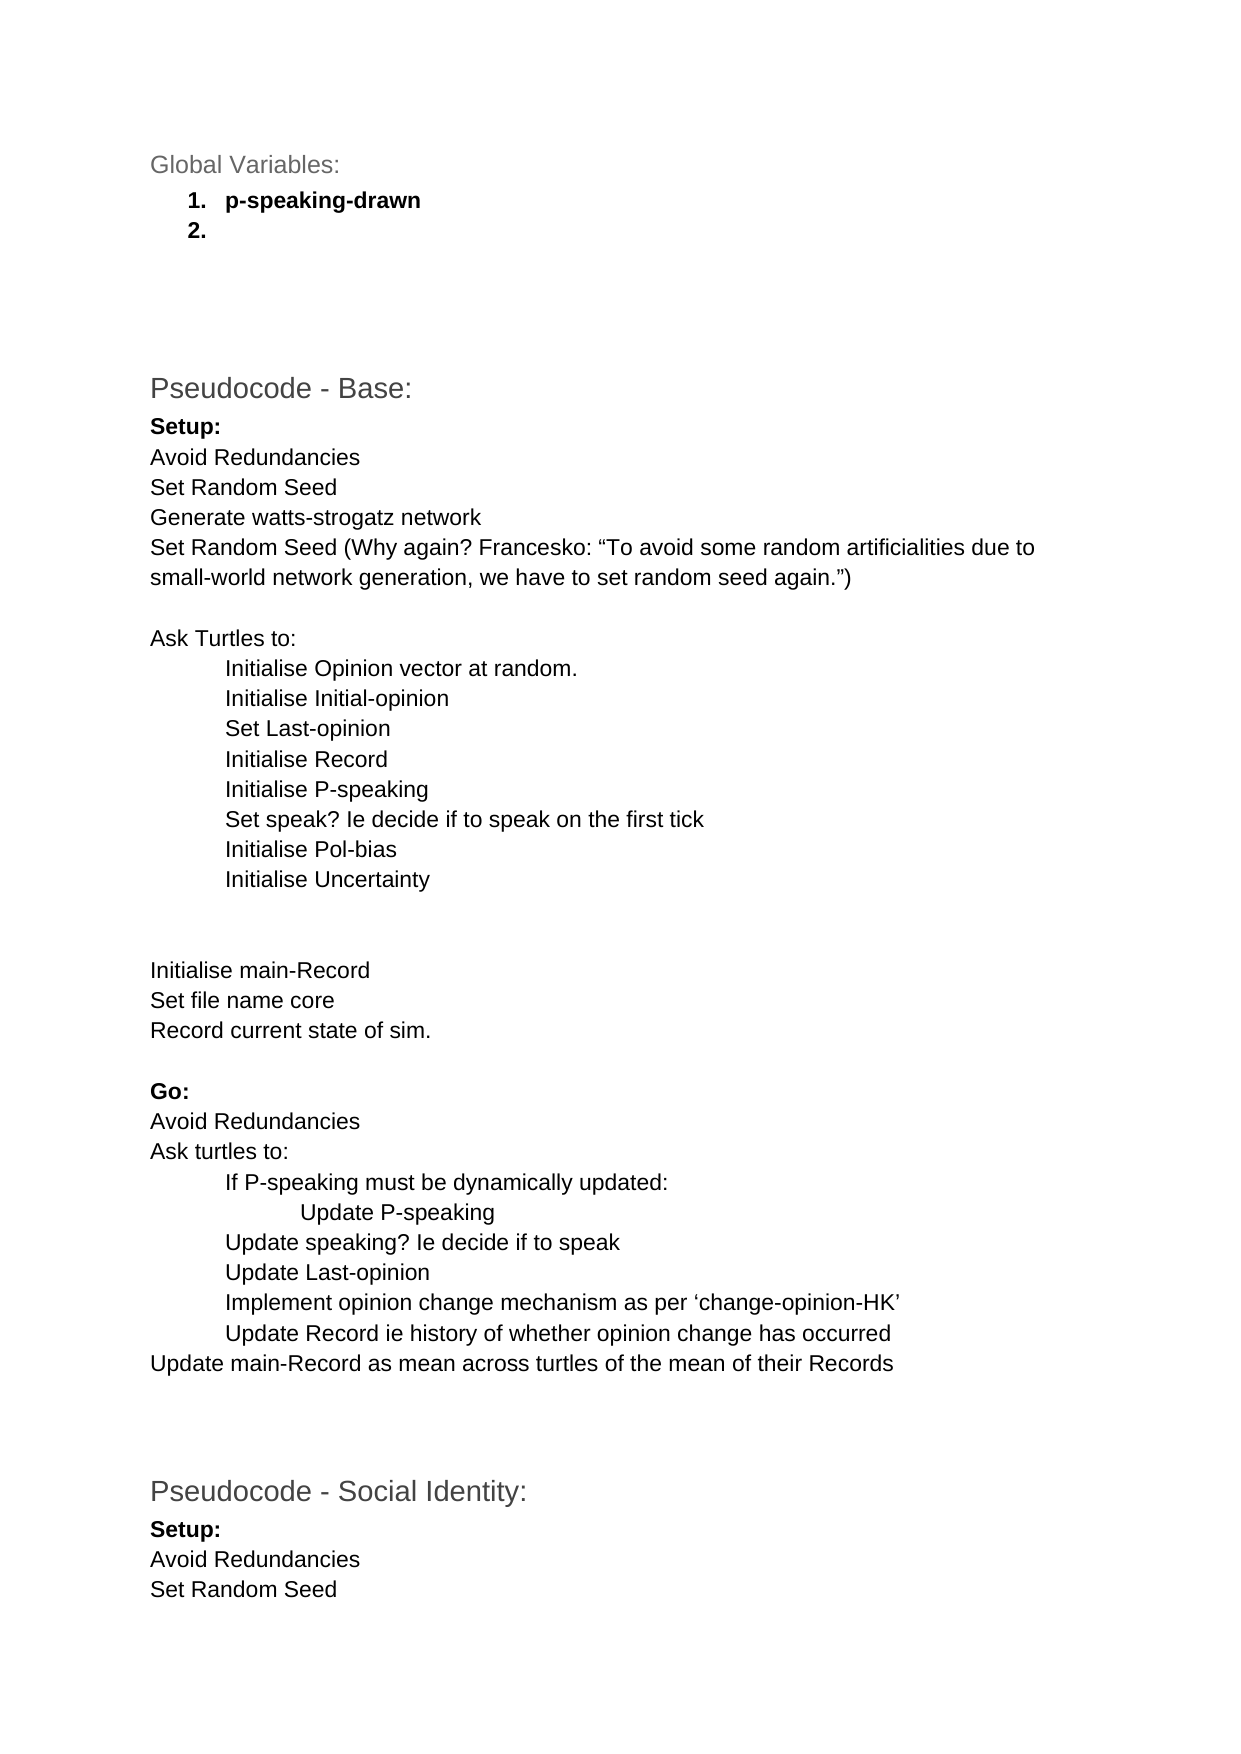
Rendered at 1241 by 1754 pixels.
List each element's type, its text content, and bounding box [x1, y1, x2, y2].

text Update main-Record as mean across turtles of the mean of their Records [150, 1350, 1090, 1376]
text Record current state of sim. [150, 1017, 1090, 1044]
subtitle Global Variables: [150, 150, 1090, 179]
text Update P-speaking [225, 1199, 1090, 1225]
text Ask turtles to: [150, 1138, 1090, 1165]
text Initialise Pol-bias [225, 836, 1090, 863]
subtitle Pseudocode - Base: [150, 371, 1090, 405]
text Avoid Redundancies [150, 443, 1090, 470]
text Update Record ie history of whether opinion change has occurred [225, 1319, 1090, 1346]
subtitle Pseudocode - Social Identity: [150, 1474, 1090, 1507]
list p-speaking-drawn [187, 187, 1090, 213]
text Set speak? Ie decide if to speak on the first tick [225, 806, 1090, 832]
text Initialise P-speaking [225, 776, 1090, 802]
text Initialise Uncertainty [225, 866, 1090, 893]
text Set Random Seed [150, 1576, 1090, 1602]
text Initialise Record [225, 746, 1090, 772]
text Update Last-opinion [225, 1259, 1090, 1286]
text Set Random Seed (Why again? Francesko: “To avoid some random artificialities due to small-world network generation, we have to set random seed again.”) [150, 534, 1090, 591]
text Initialise main-Record [150, 957, 1090, 983]
text Avoid Redundancies [150, 1108, 1090, 1134]
text Initialise Opinion vector at random. [225, 655, 1090, 681]
text Setup: [150, 1516, 1090, 1542]
text Setup: [150, 413, 1090, 440]
text Implement opinion change mechanism as per ‘change-opinion-HK’ [225, 1289, 1090, 1316]
text Initialise Initial-opinion [225, 685, 1090, 712]
text Go: [150, 1078, 1090, 1104]
text Set Last-opinion [225, 715, 1090, 742]
text If P-speaking must be dynamically updated: [225, 1168, 1090, 1195]
text Generate watts-strogatz network [150, 504, 1090, 530]
text Avoid Redundancies [150, 1546, 1090, 1572]
text Ask Turtles to: [150, 625, 1090, 651]
text Update speaking? Ie decide if to speak [225, 1229, 1090, 1255]
text Set Random Seed [150, 474, 1090, 500]
text Set file name core [150, 987, 1090, 1014]
